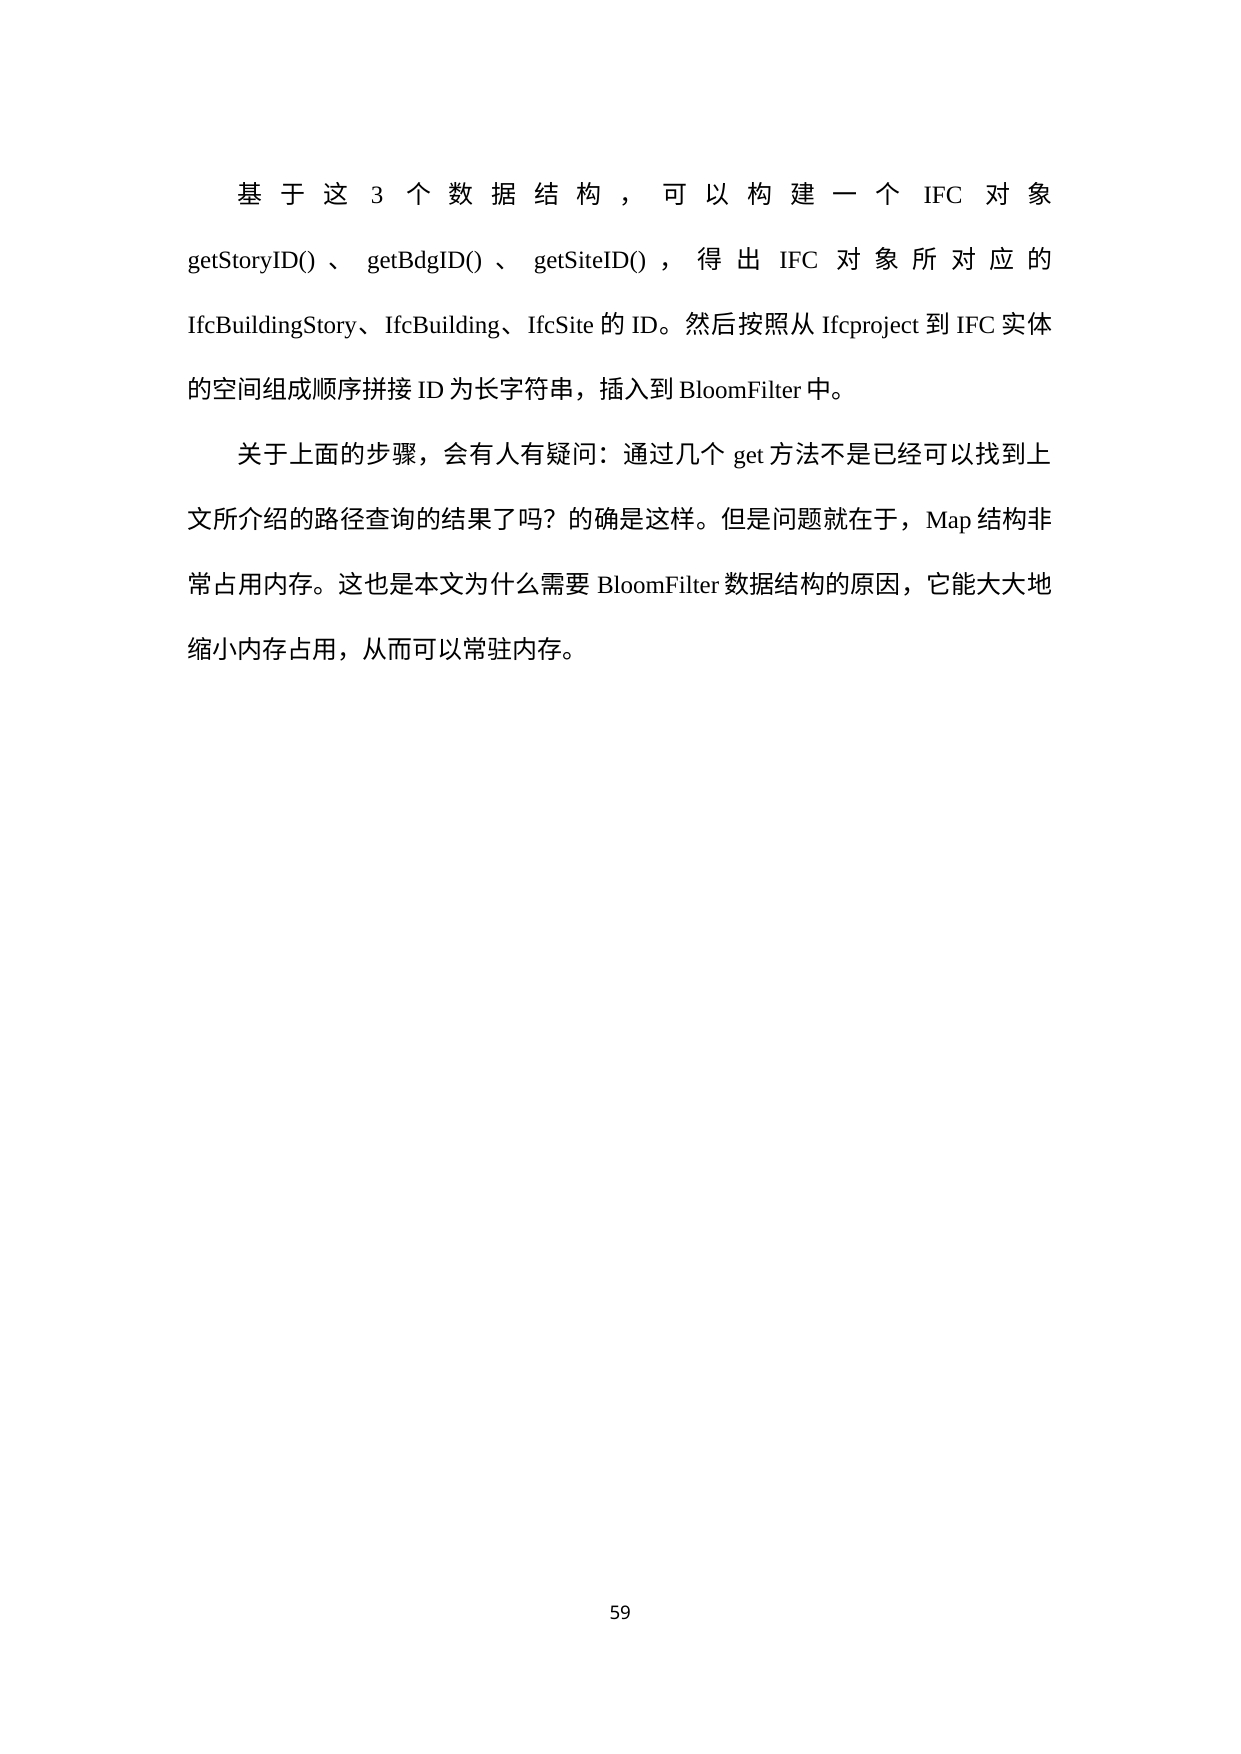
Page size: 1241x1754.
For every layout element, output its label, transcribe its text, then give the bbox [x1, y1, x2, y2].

text 关于上面的步骤，会有人有疑问：通过几个get方法不是已经可以找到上文所介绍的路径查询的结果了吗？的确是这样。但是问题就在于，Map结构非常占用内存。这也是本文为什么需要BloomFilter数据结构的原因，它能大大地缩小内存占用，从而可以常驻内存。 [187, 420, 1053, 680]
text 基于这3个数据结构，可以构建一个IFC对象getStoryID()、getBdgID()、getSiteID()，得出IFC对象所对应的IfcBuildingStory、IfcBuilding、IfcSite的ID。然后按照从Ifcproject到IFC实体的空间组成顺序拼接ID为长字符串，插入到BloomFilter中。 [187, 160, 1053, 420]
